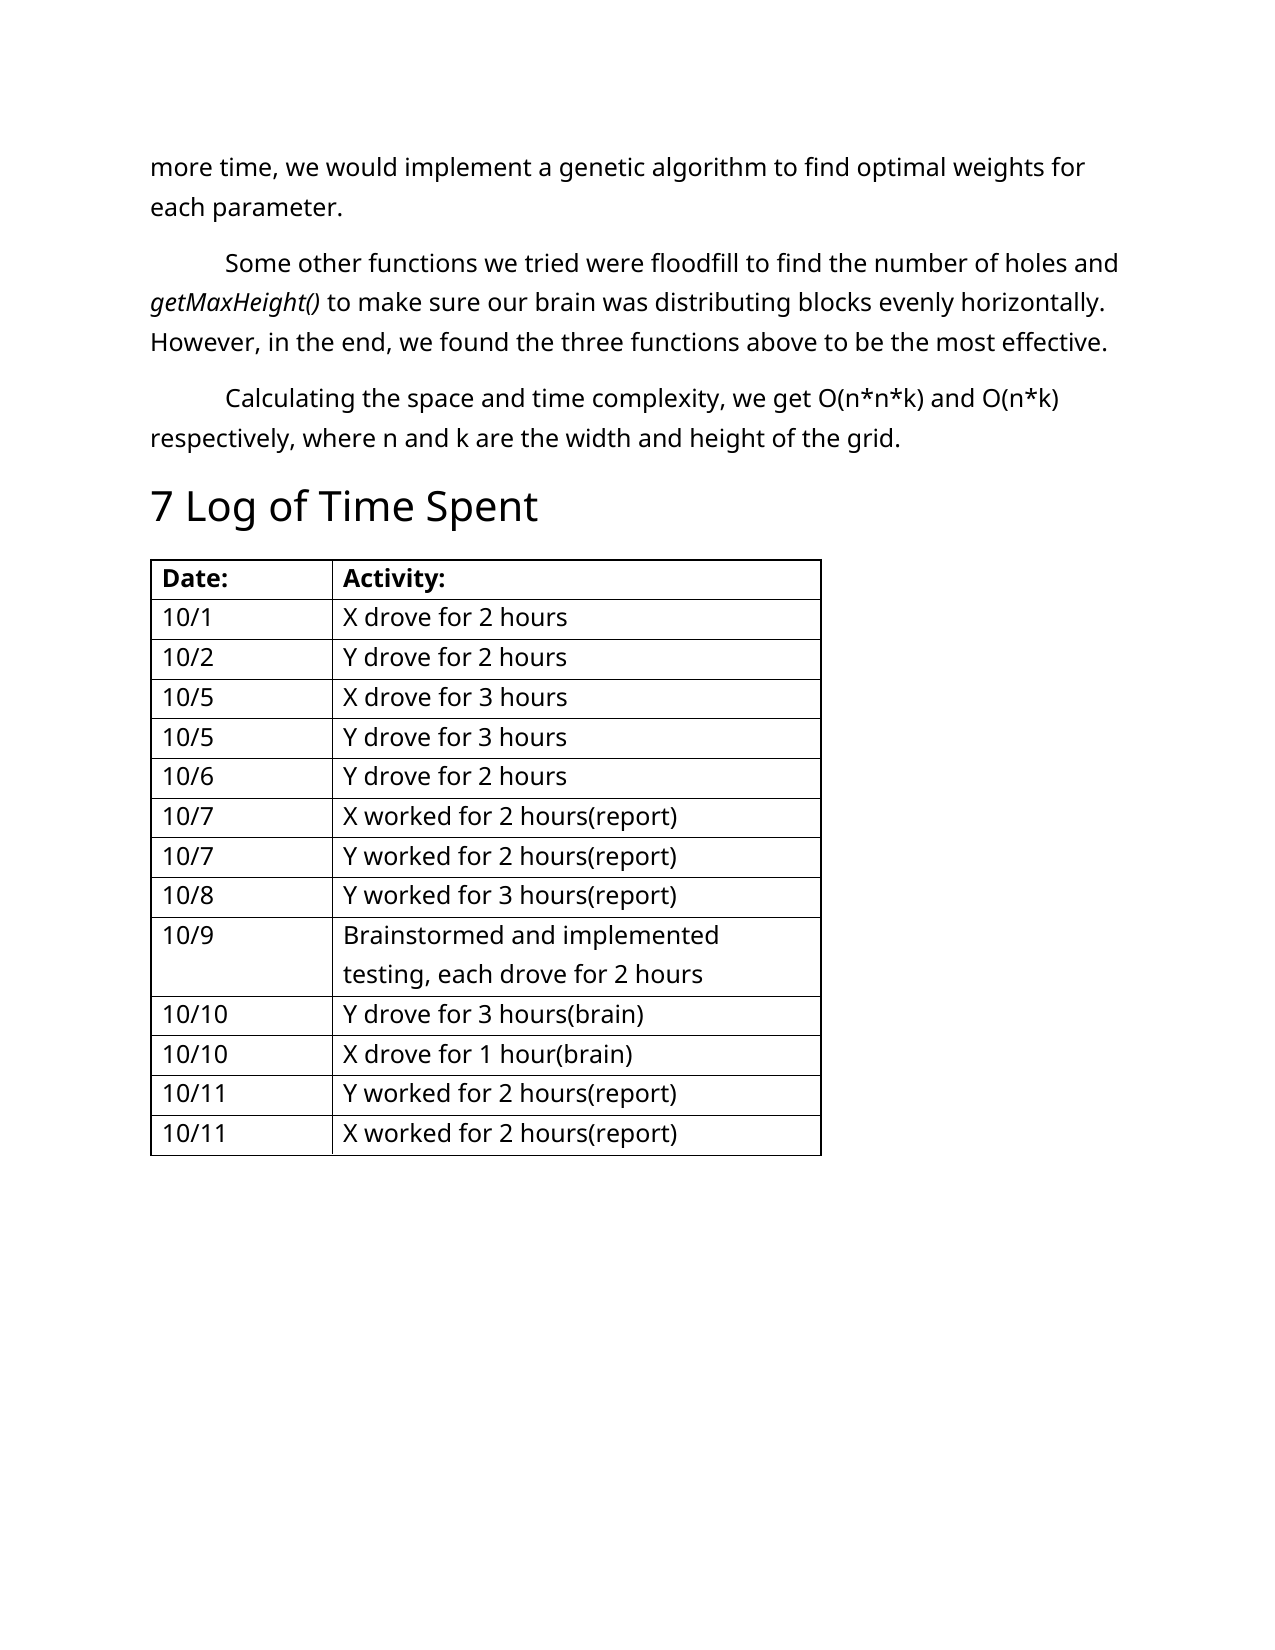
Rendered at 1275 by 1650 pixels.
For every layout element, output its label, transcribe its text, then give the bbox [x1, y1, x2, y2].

table_cell 10/7 [152, 838, 332, 877]
table_cell X worked for 2 hours(report) [333, 799, 820, 837]
table_header Activity: [333, 561, 820, 599]
table_cell X drove for 2 hours [333, 600, 820, 639]
table_cell 10/2 [152, 640, 332, 678]
text Some other functions we tried were floodfill to find the number of holes and getMaxHeight() to make sure our brain was distributing blocks evenly horizontally. However, in the end, we found the three functions above to be the most effective. [150, 246, 1125, 359]
table_cell Brainstormed and implemented testing, each drove for 2 hours [333, 918, 820, 996]
table_cell 10/5 [152, 719, 332, 758]
table_cell Y drove for 3 hours [333, 719, 820, 758]
table_cell 10/5 [152, 680, 332, 718]
table_cell X drove for 1 hour(brain) [333, 1036, 820, 1075]
table_cell 10/11 [152, 1076, 332, 1115]
table_cell 10/11 [152, 1116, 332, 1154]
table_cell Y drove for 3 hours(brain) [333, 997, 820, 1035]
table_cell 10/7 [152, 799, 332, 837]
table_cell Y drove for 2 hours [333, 640, 820, 678]
table_cell X drove for 3 hours [333, 680, 820, 718]
text Calculating the space and time complexity, we get O(n*n*k) and O(n*k) respectively, where n and k are the width and height of the grid. [150, 381, 1125, 454]
table_cell 10/10 [152, 1036, 332, 1075]
table_cell Y worked for 3 hours(report) [333, 878, 820, 917]
table_cell 10/6 [152, 759, 332, 797]
text 7 Log of Time Spent [150, 476, 1125, 533]
table_cell Y worked for 2 hours(report) [333, 1076, 820, 1115]
table_header Date: [152, 561, 332, 599]
table_cell 10/9 [152, 918, 332, 996]
table_cell 10/1 [152, 600, 332, 639]
table_cell Y drove for 2 hours [333, 759, 820, 797]
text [150, 150, 1125, 223]
table_cell X worked for 2 hours(report) [333, 1116, 820, 1154]
table_cell 10/10 [152, 997, 332, 1035]
table_cell Y worked for 2 hours(report) [333, 838, 820, 877]
table_cell 10/8 [152, 878, 332, 917]
